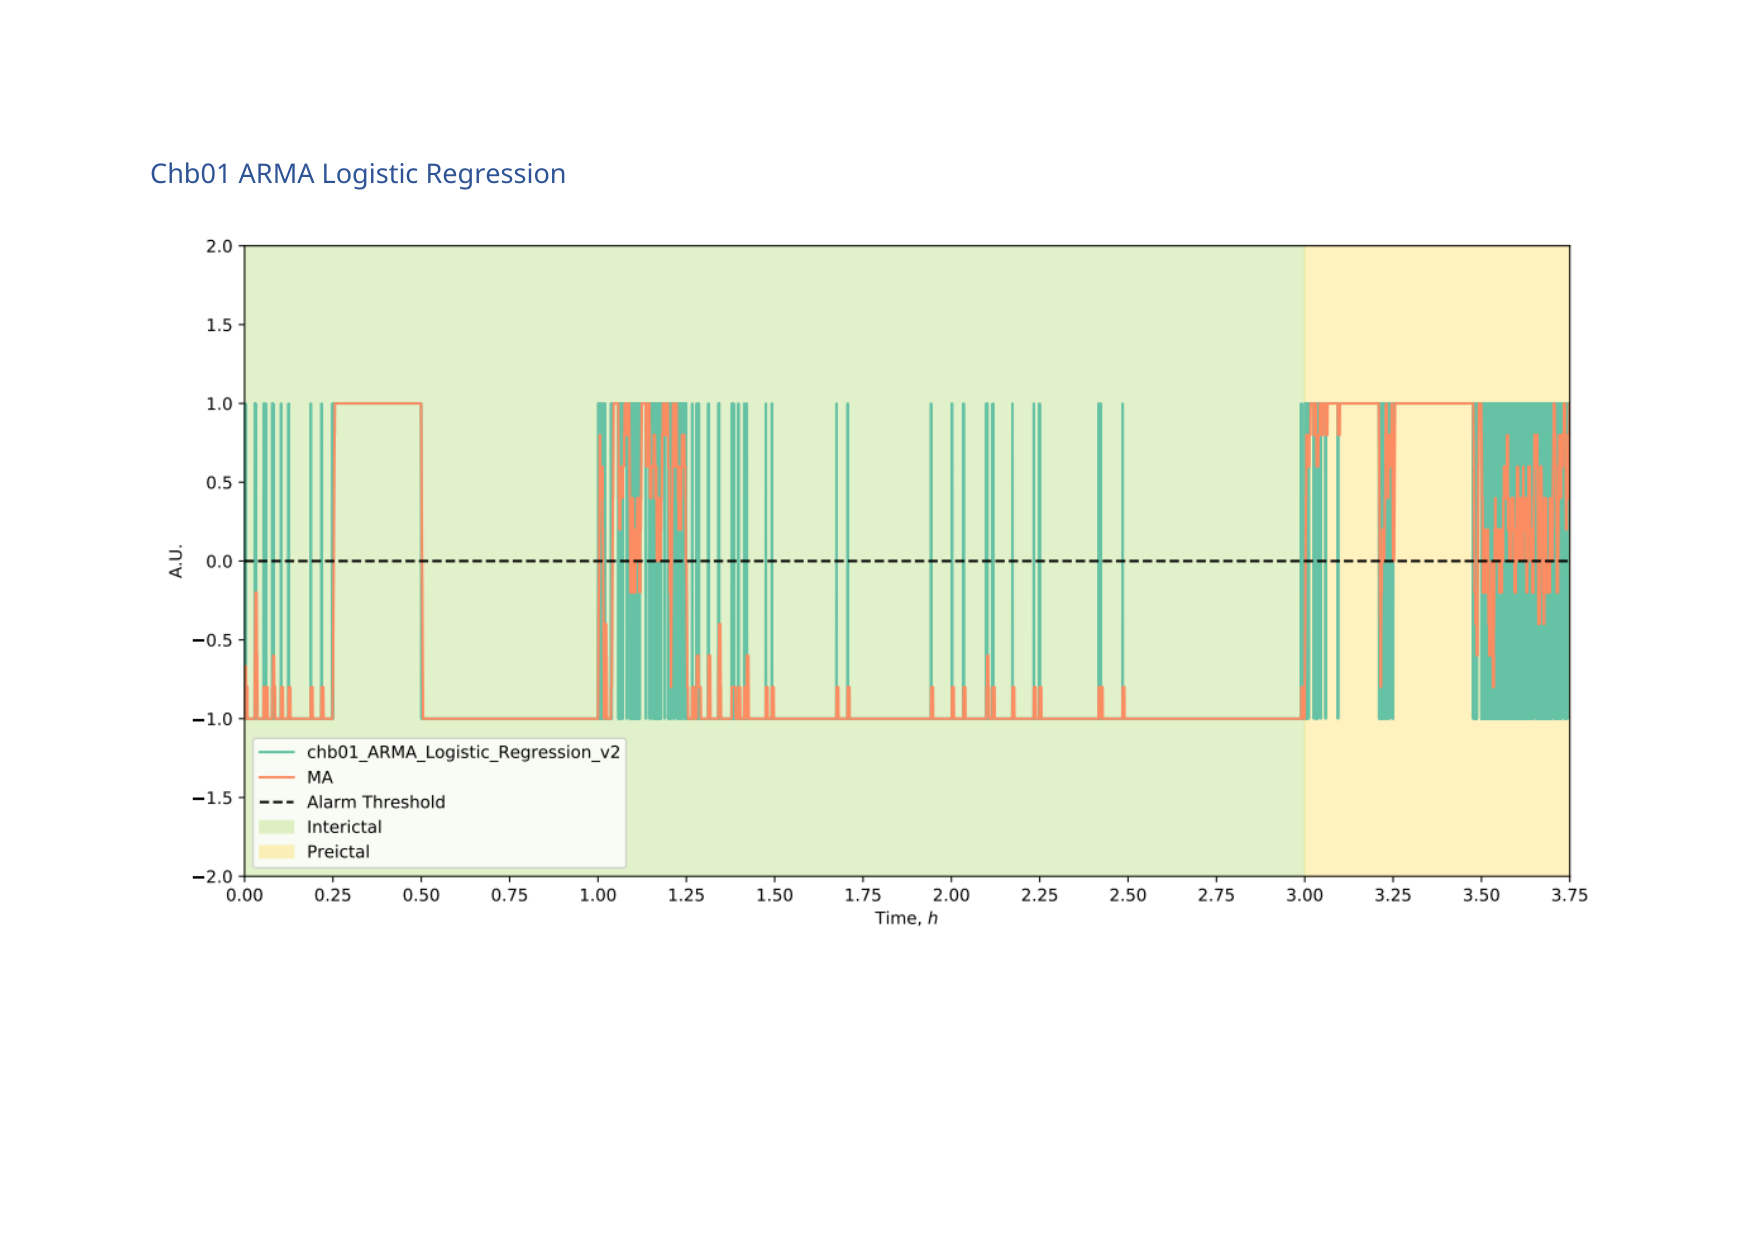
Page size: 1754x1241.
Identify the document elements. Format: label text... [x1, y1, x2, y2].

subtitle Chb01 ARMA Logistic Regression [150, 154, 1604, 191]
